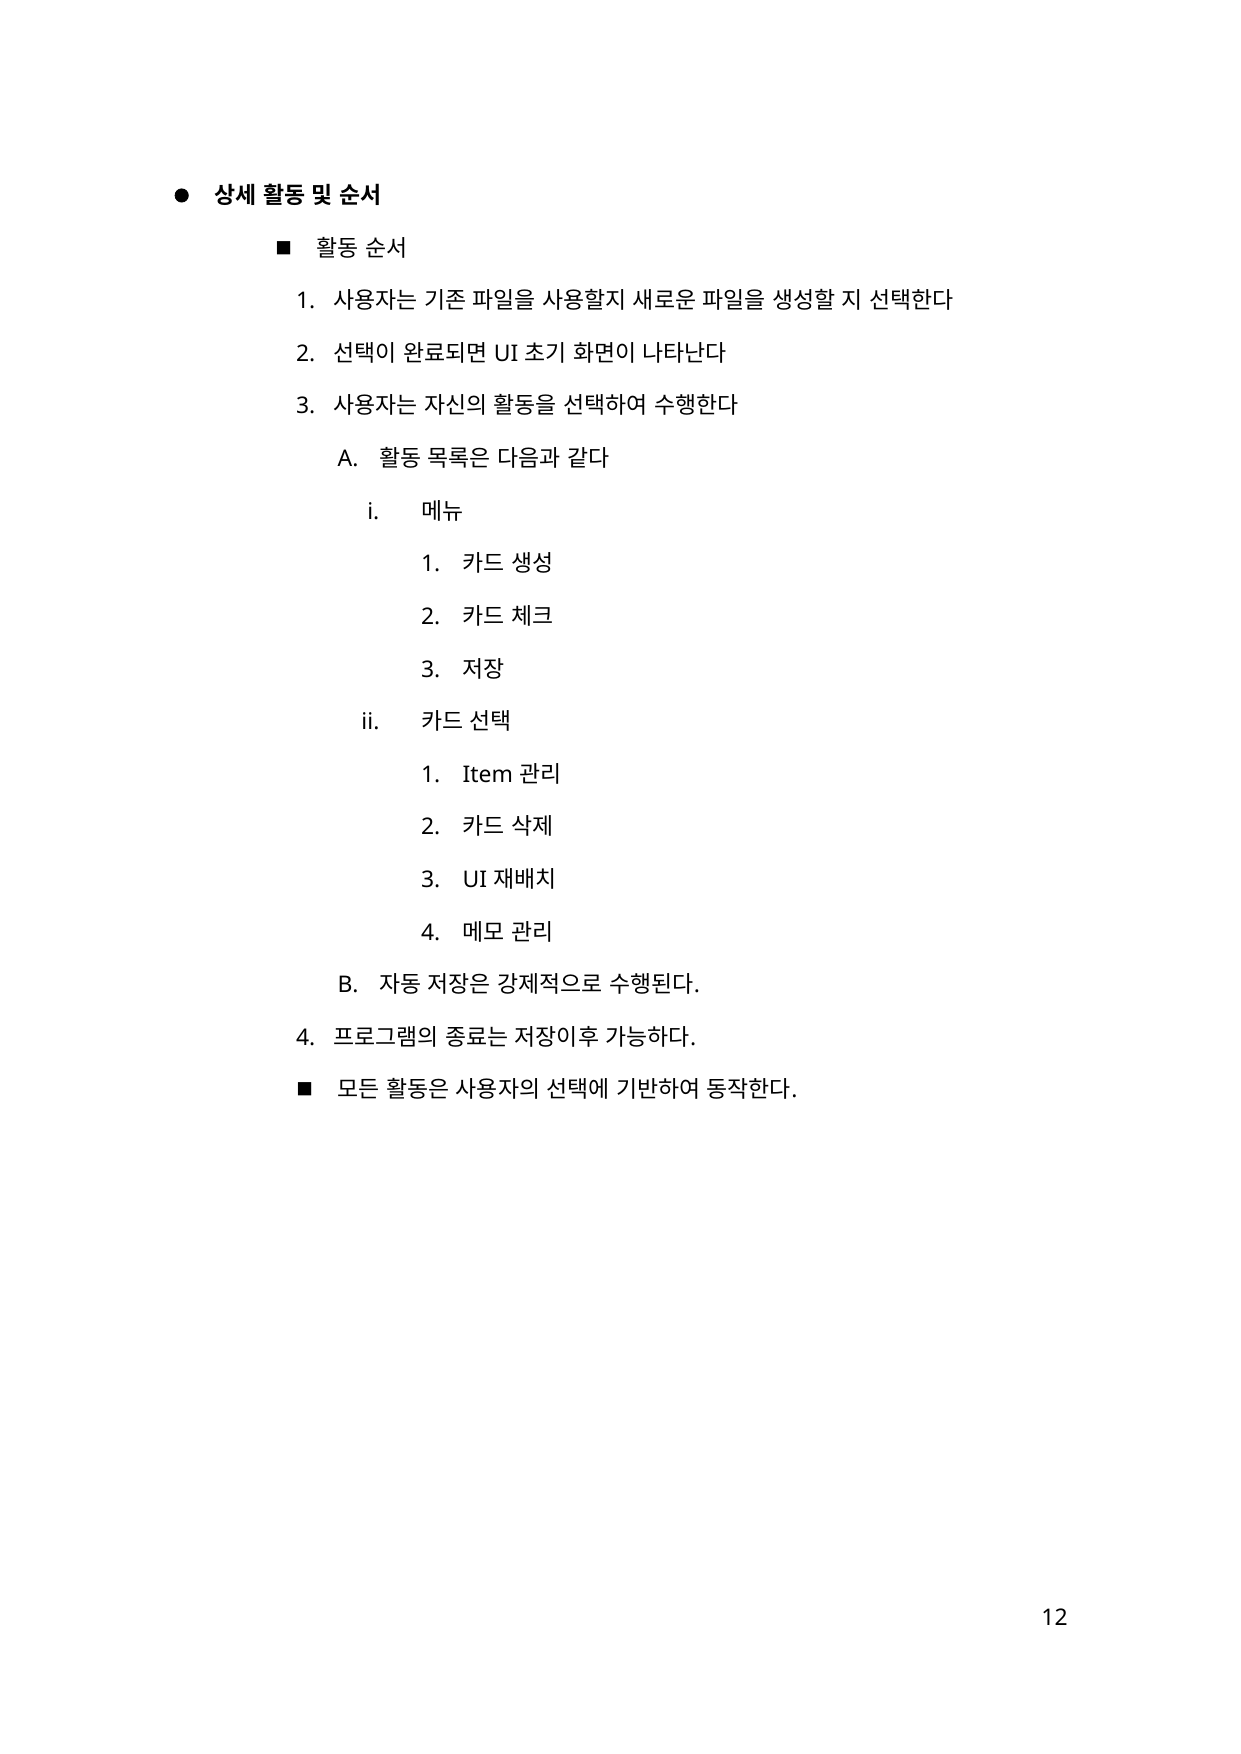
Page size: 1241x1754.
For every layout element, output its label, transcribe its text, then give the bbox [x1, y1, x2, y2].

list 메뉴 [379, 493, 1090, 526]
list 사용자는 자신의 활동을 선택하여 수행한다 [296, 387, 1090, 421]
list 자동 저장은 강제적으로 수행된다. [337, 966, 1090, 999]
list 사용자는 기존 파일을 사용할지 새로운 파일을 생성할 지 선택한다 [296, 282, 1090, 316]
list 메모 관리 [421, 913, 1090, 947]
list Item 관리 [421, 756, 1090, 789]
list 모든 활동은 사용자의 선택에 기반하여 동작한다. [296, 1071, 1090, 1104]
list 활동 목록은 다음과 같다 [337, 440, 1090, 473]
list 카드 체크 [421, 598, 1090, 631]
list 선택이 완료되면 UI 초기 화면이 나타난다 [296, 335, 1090, 368]
list 카드 선택 [379, 703, 1090, 736]
list 프로그램의 종료는 저장이후 가능하다. [296, 1019, 1090, 1052]
list 저장 [421, 650, 1090, 684]
list 카드 삭제 [421, 808, 1090, 842]
list 카드 생성 [421, 545, 1090, 578]
list 활동 순서 [275, 230, 1090, 263]
text 상세 활동 및 순서 [173, 177, 1067, 210]
list UI 재배치 [421, 861, 1090, 894]
